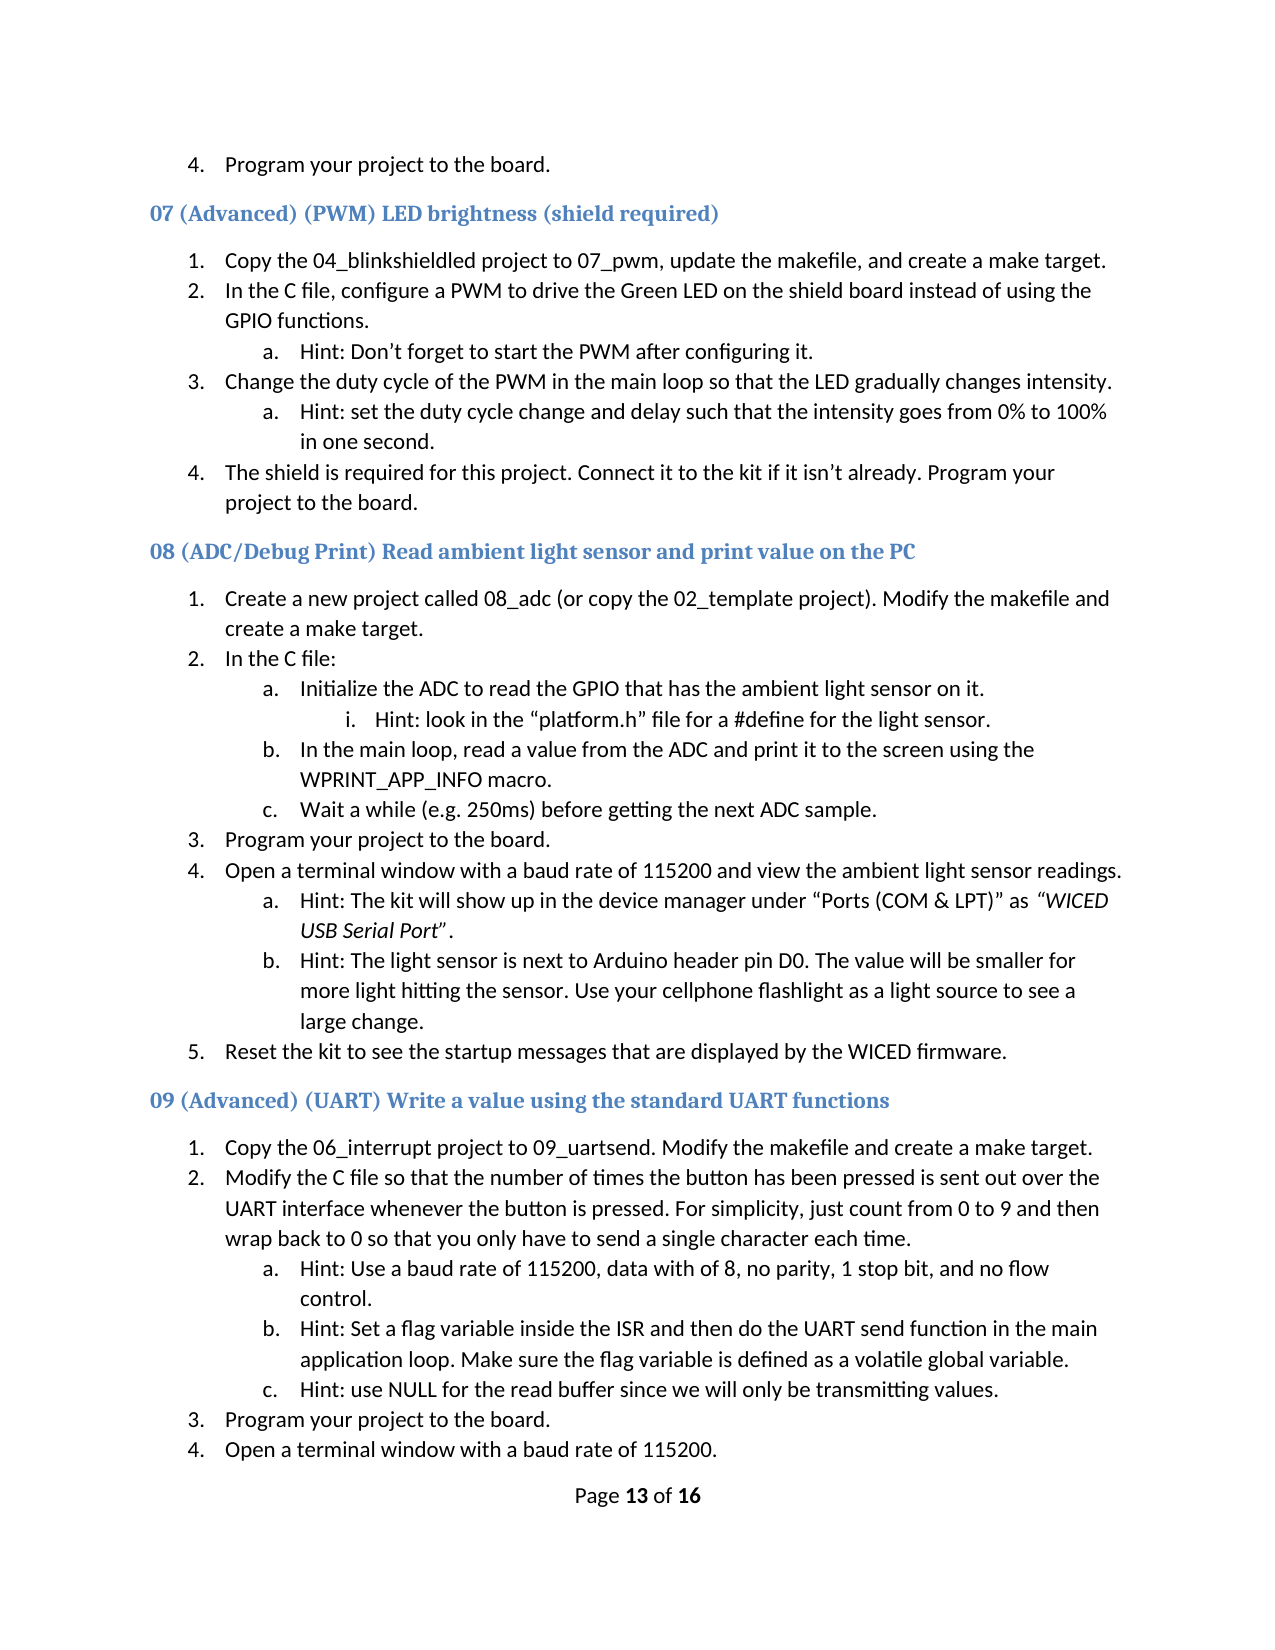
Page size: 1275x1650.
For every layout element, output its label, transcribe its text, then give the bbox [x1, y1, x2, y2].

list Create a new project called 08_adc (or copy the 02_template project). Modify the makefile and create a make target. [187, 584, 1125, 642]
list The shield is required for this project. Connect it to the kit if it isn’t already. Program your project to the board. [187, 458, 1125, 516]
list Wait a while (e.g. 250ms) before getting the next ADC sample. [262, 795, 1125, 823]
list Hint: Don’t forget to start the PWM after configuring it. [262, 337, 1125, 365]
list Copy the 06_interrupt project to 09_uartsend. Modify the makefile and create a make target. [187, 1133, 1125, 1161]
list Hint: set the duty cycle change and delay such that the intensity goes from 0% to 100% in one second. [262, 397, 1125, 455]
list Program your project to the board. [187, 1405, 1125, 1433]
list Open a terminal window with a baud rate of 115200 and view the ambient light sensor readings. [187, 856, 1125, 884]
list Program your project to the board. [187, 150, 1125, 178]
list Change the duty cycle of the PWM in the main loop so that the LED gradually changes intensity. [187, 367, 1125, 395]
list Hint: The light sensor is next to Arduino header pin D0. The value will be smaller for more light hitting the sensor. Use your cellphone flashlight as a light source to see a large change. [262, 946, 1125, 1035]
list Hint: The kit will show up in the device manager under “Ports (COM & LPT)” as “WICED USB Serial Port”. [262, 886, 1125, 944]
list Modify the C file so that the number of times the button has been pressed is sent out over the UART interface whenever the button is pressed. For simplicity, just count from 0 to 9 and then wrap back to 0 so that you only have to send a single character each time. [187, 1163, 1125, 1252]
subtitle 07 (Advanced) (PWM) LED brightness (shield required) [150, 201, 1125, 227]
list Hint: use NULL for the read buffer since we will only be transmitting values. [262, 1375, 1125, 1403]
list Hint: look in the “platform.h” file for a #define for the light sensor. [356, 705, 1125, 733]
list Initialize the ADC to read the GPIO that has the ambient light sensor on it. [262, 674, 1125, 703]
list In the main loop, read a value from the ADC and print it to the screen using the WPRINT_APP_INFO macro. [262, 735, 1125, 793]
list Open a terminal window with a baud rate of 115200. [187, 1435, 1125, 1463]
list In the C file: [187, 644, 1125, 672]
list Copy the 04_blinkshieldled project to 07_pwm, update the makefile, and create a make target. [187, 246, 1125, 274]
list Reset the kit to see the startup messages that are displayed by the WICED firmware. [187, 1037, 1125, 1065]
subtitle 09 (Advanced) (UART) Write a value using the standard UART functions [150, 1088, 1125, 1114]
subtitle 08 (ADC/Debug Print) Read ambient light sensor and print value on the PC [150, 539, 1125, 565]
list Hint: Use a baud rate of 115200, data with of 8, no parity, 1 stop bit, and no flow control. [262, 1254, 1125, 1312]
list Program your project to the board. [187, 826, 1125, 854]
list In the C file, configure a PWM to drive the Green LED on the shield board instead of using the GPIO functions. [187, 276, 1125, 334]
